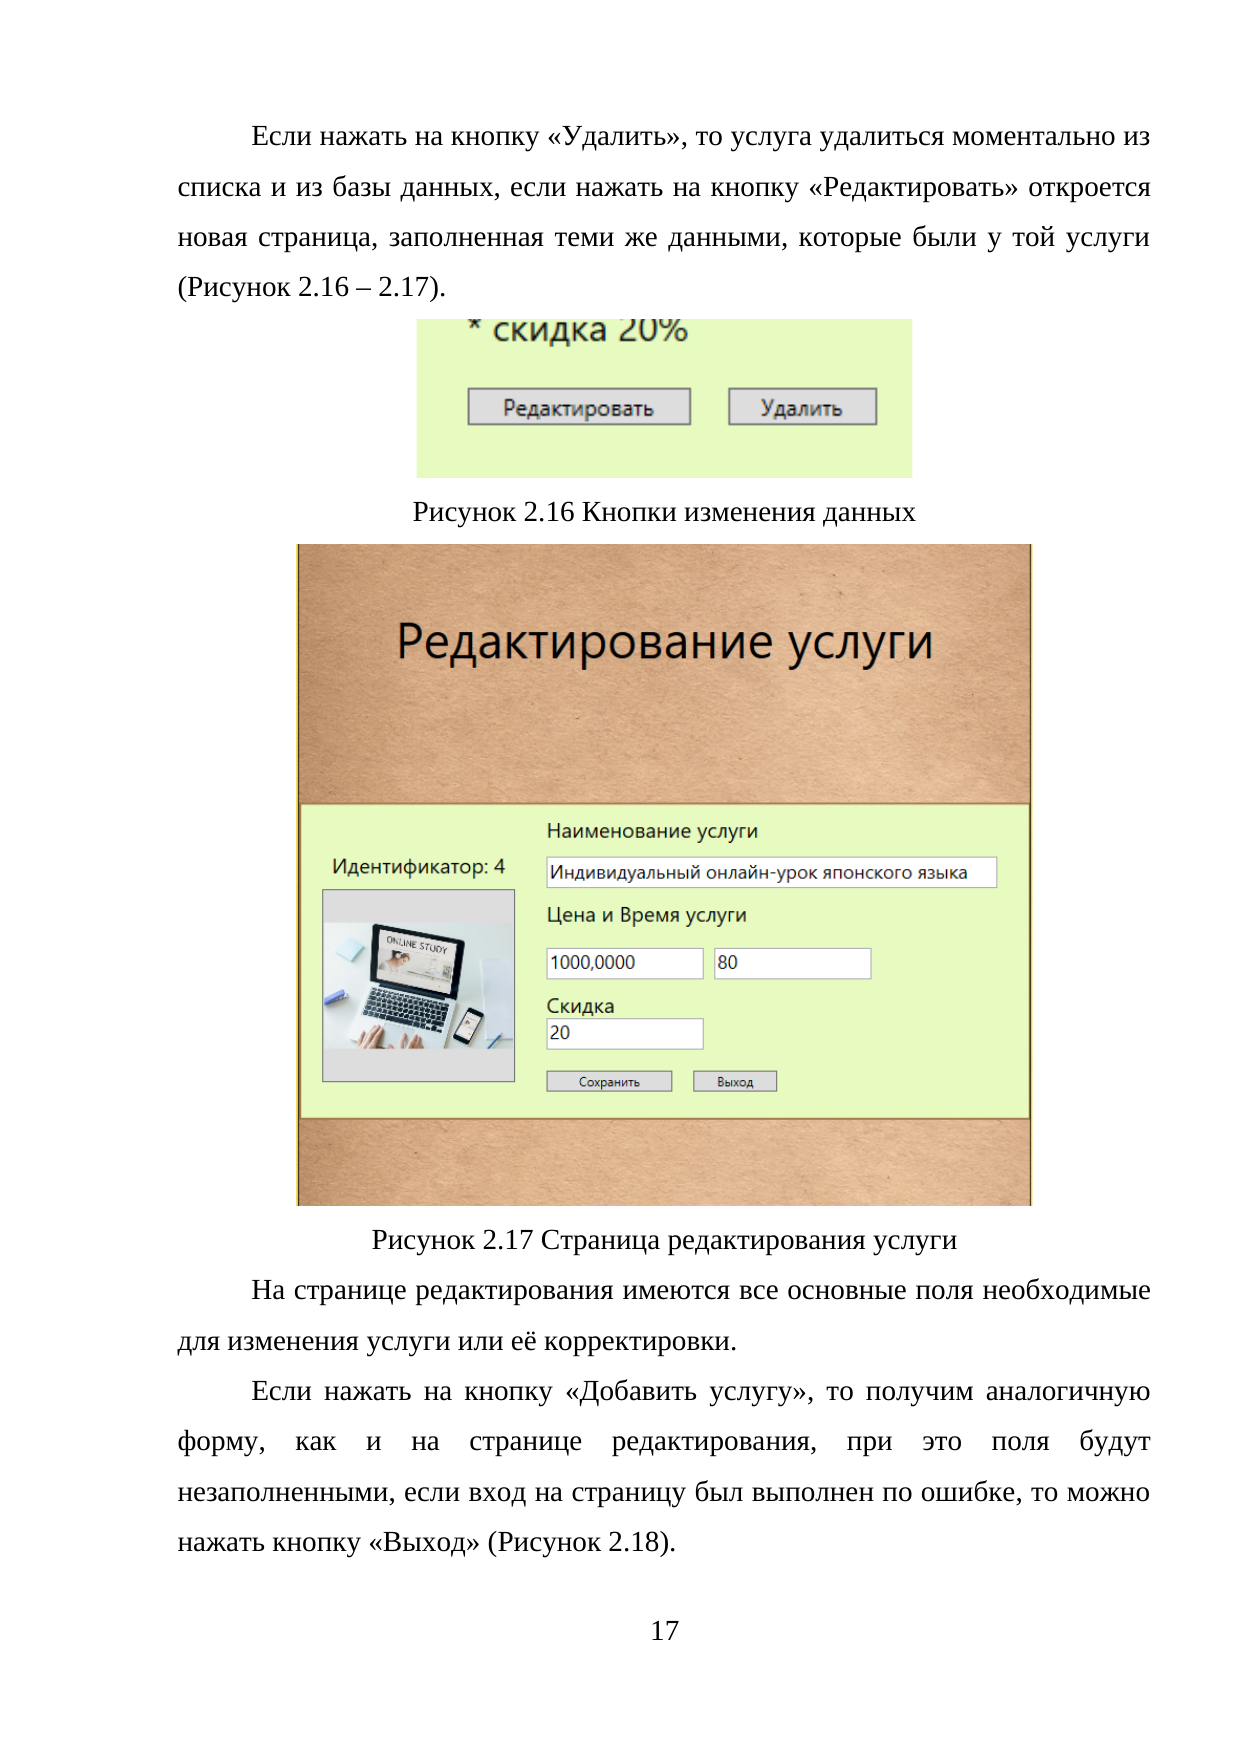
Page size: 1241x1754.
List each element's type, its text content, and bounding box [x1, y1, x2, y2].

list Если нажать на кнопку «Добавить услугу», то получим аналогичную форму, как и на странице редактирования, при это поля будут незаполненными, если вход на страницу был выполнен по ошибке, то можно нажать кнопку «Выход» (Рисунок 2.18). [177, 1373, 1152, 1557]
picture [416, 319, 913, 478]
list На странице редактирования имеются все основные поля необходимые для изменения услуги или её корректировки. [177, 1272, 1152, 1356]
picture [296, 544, 1033, 1206]
list Если нажать на кнопку «Удалить», то услуга удалиться моментально из списка и из базы данных, если нажать на кнопку «Редактировать» откроется новая страница, заполненная теми же данными, которые были у той услуги (Рисунок 2.16 – 2.17). [177, 118, 1152, 303]
